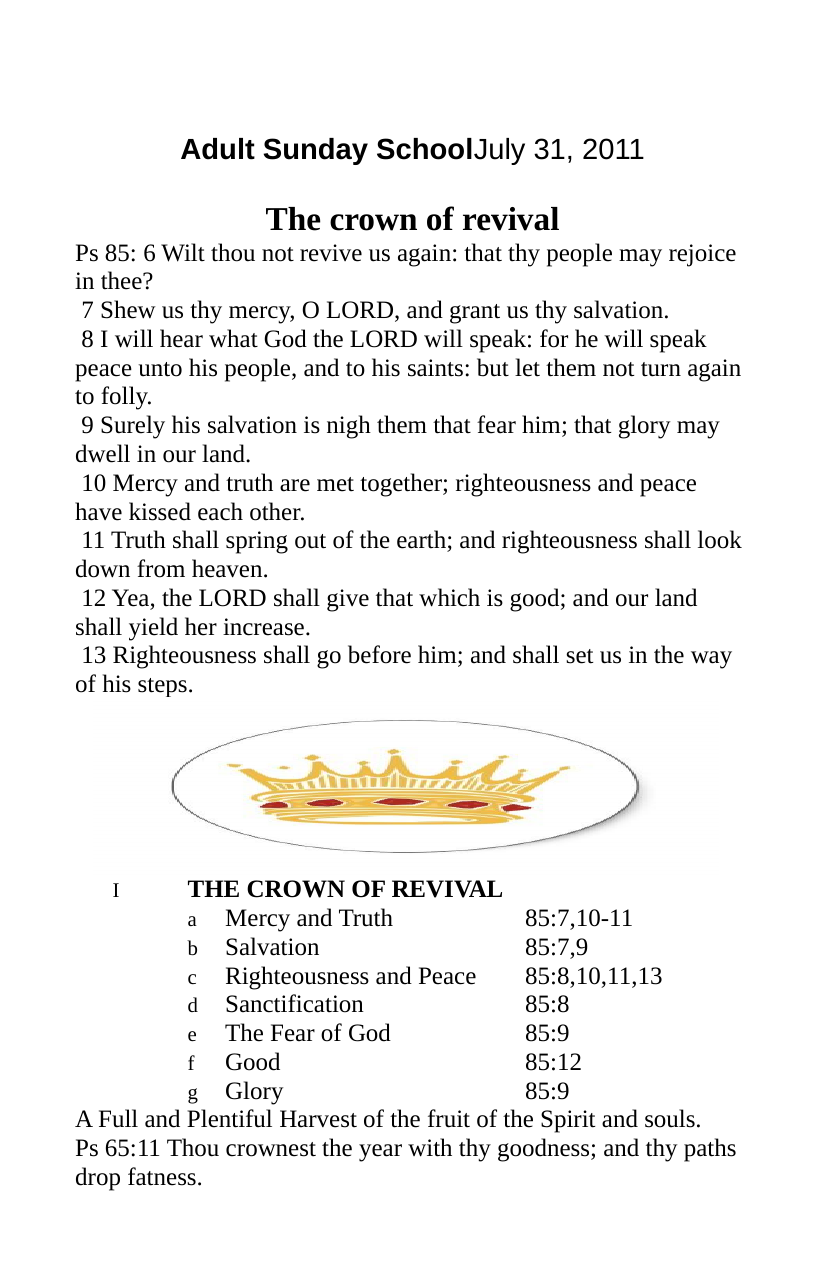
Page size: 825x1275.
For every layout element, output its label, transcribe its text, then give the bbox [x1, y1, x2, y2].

text 13 Righteousness shall go before him; and shall set us in the way of his steps. [75, 640, 750, 698]
text 10 Mercy and truth are met together; righteousness and peace have kissed each other. [75, 468, 750, 525]
list Glory 85:9 [187, 1076, 750, 1104]
subtitle Adult Sunday SchoolJuly 31, 2011 [75, 132, 750, 166]
picture [93, 697, 719, 875]
text A Full and Plentiful Harvest of the fruit of the Spirit and souls. [75, 1104, 750, 1133]
subtitle The crown of revival [75, 199, 750, 238]
text 7 Shew us thy mercy, O LORD, and grant us thy salvation. [75, 295, 750, 324]
list Sanctification 85:8 [187, 989, 750, 1018]
list Salvation 85:7,9 [187, 932, 750, 961]
text 12 Yea, the LORD shall give that which is good; and our land shall yield her increase. [75, 583, 750, 640]
list Mercy and Truth 85:7,10-11 [187, 903, 750, 932]
text Ps 65:11 Thou crownest the year with thy goodness; and thy paths drop fatness. [75, 1133, 750, 1191]
list The Fear of God 85:9 [187, 1018, 750, 1047]
list Righteousness and Peace 85:8,10,11,13 [187, 961, 750, 989]
text Ps 85: 6 Wilt thou not revive us again: that thy people may rejoice in thee? [75, 238, 750, 295]
text 11 Truth shall spring out of the earth; and righteousness shall look down from heaven. [75, 525, 750, 583]
list Good 85:12 [187, 1047, 750, 1076]
list THE CROWN OF REVIVAL [112, 874, 750, 903]
text 9 Surely his salvation is nigh them that fear him; that glory may dwell in our land. [75, 410, 750, 468]
text 8 I will hear what God the LORD will speak: for he will speak peace unto his people, and to his saints: but let them not turn again to folly. [75, 324, 750, 410]
